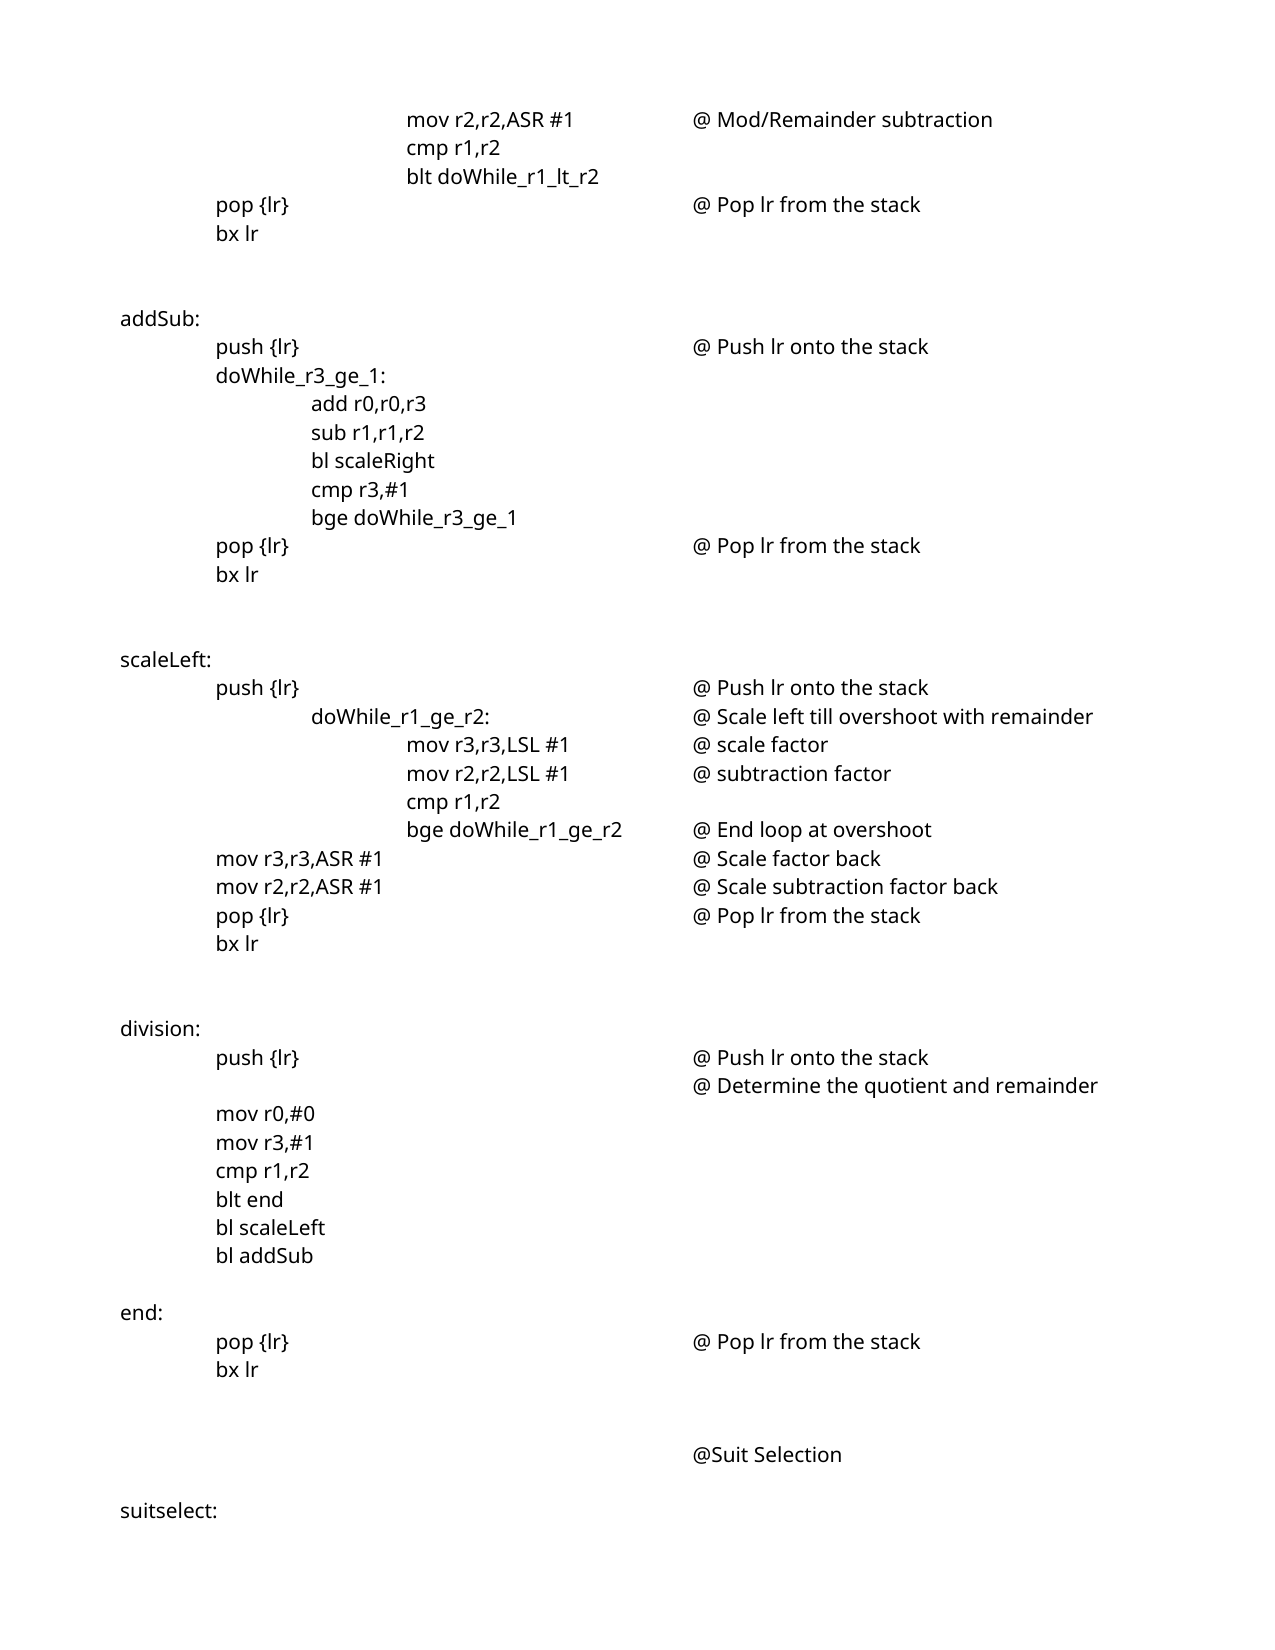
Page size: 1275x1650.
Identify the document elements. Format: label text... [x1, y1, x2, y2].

text cmp r1,r2 [120, 133, 1155, 162]
text bx lr [120, 929, 1155, 958]
text cmp r3,#1 [120, 475, 1155, 503]
text bx lr [120, 1355, 1155, 1384]
text push {lr} @ Push lr onto the stack [120, 332, 1155, 361]
text bge doWhile_r1_ge_r2 @ End loop at overshoot [120, 816, 1155, 844]
text bl scaleLeft [120, 1213, 1155, 1242]
text scaleLeft: [120, 645, 1155, 673]
text pop {lr} @ Pop lr from the stack [120, 190, 1155, 219]
text sub r1,r1,r2 [120, 418, 1155, 446]
text end: [120, 1298, 1155, 1327]
text pop {lr} @ Pop lr from the stack [120, 1327, 1155, 1355]
text division: [120, 1014, 1155, 1043]
text pop {lr} @ Pop lr from the stack [120, 901, 1155, 929]
text doWhile_r1_ge_r2: @ Scale left till overshoot with remainder [120, 702, 1155, 730]
text cmp r1,r2 [120, 787, 1155, 816]
text mov r3,r3,LSL #1 @ scale factor [120, 730, 1155, 759]
text blt end [120, 1185, 1155, 1213]
text bx lr [120, 219, 1155, 247]
text push {lr} @ Push lr onto the stack [120, 1043, 1155, 1071]
text mov r0,#0 [120, 1099, 1155, 1128]
text doWhile_r3_ge_1: [120, 361, 1155, 389]
text mov r3,#1 [120, 1128, 1155, 1156]
text @Suit Selection [120, 1440, 1155, 1468]
text addSub: [120, 304, 1155, 332]
text suitselect: [120, 1496, 1155, 1525]
text add r0,r0,r3 [120, 389, 1155, 418]
text bl addSub [120, 1242, 1155, 1270]
text bge doWhile_r3_ge_1 [120, 503, 1155, 532]
text @ Determine the quotient and remainder [120, 1071, 1155, 1099]
text mov r2,r2,ASR #1 @ Mod/Remainder subtraction [120, 105, 1155, 133]
text cmp r1,r2 [120, 1156, 1155, 1185]
text mov r3,r3,ASR #1 @ Scale factor back [120, 844, 1155, 872]
text mov r2,r2,LSL #1 @ subtraction factor [120, 759, 1155, 787]
text mov r2,r2,ASR #1 @ Scale subtraction factor back [120, 872, 1155, 901]
text pop {lr} @ Pop lr from the stack [120, 532, 1155, 560]
text bx lr [120, 560, 1155, 588]
text blt doWhile_r1_lt_r2 [120, 162, 1155, 190]
text push {lr} @ Push lr onto the stack [120, 673, 1155, 702]
text bl scaleRight [120, 446, 1155, 475]
